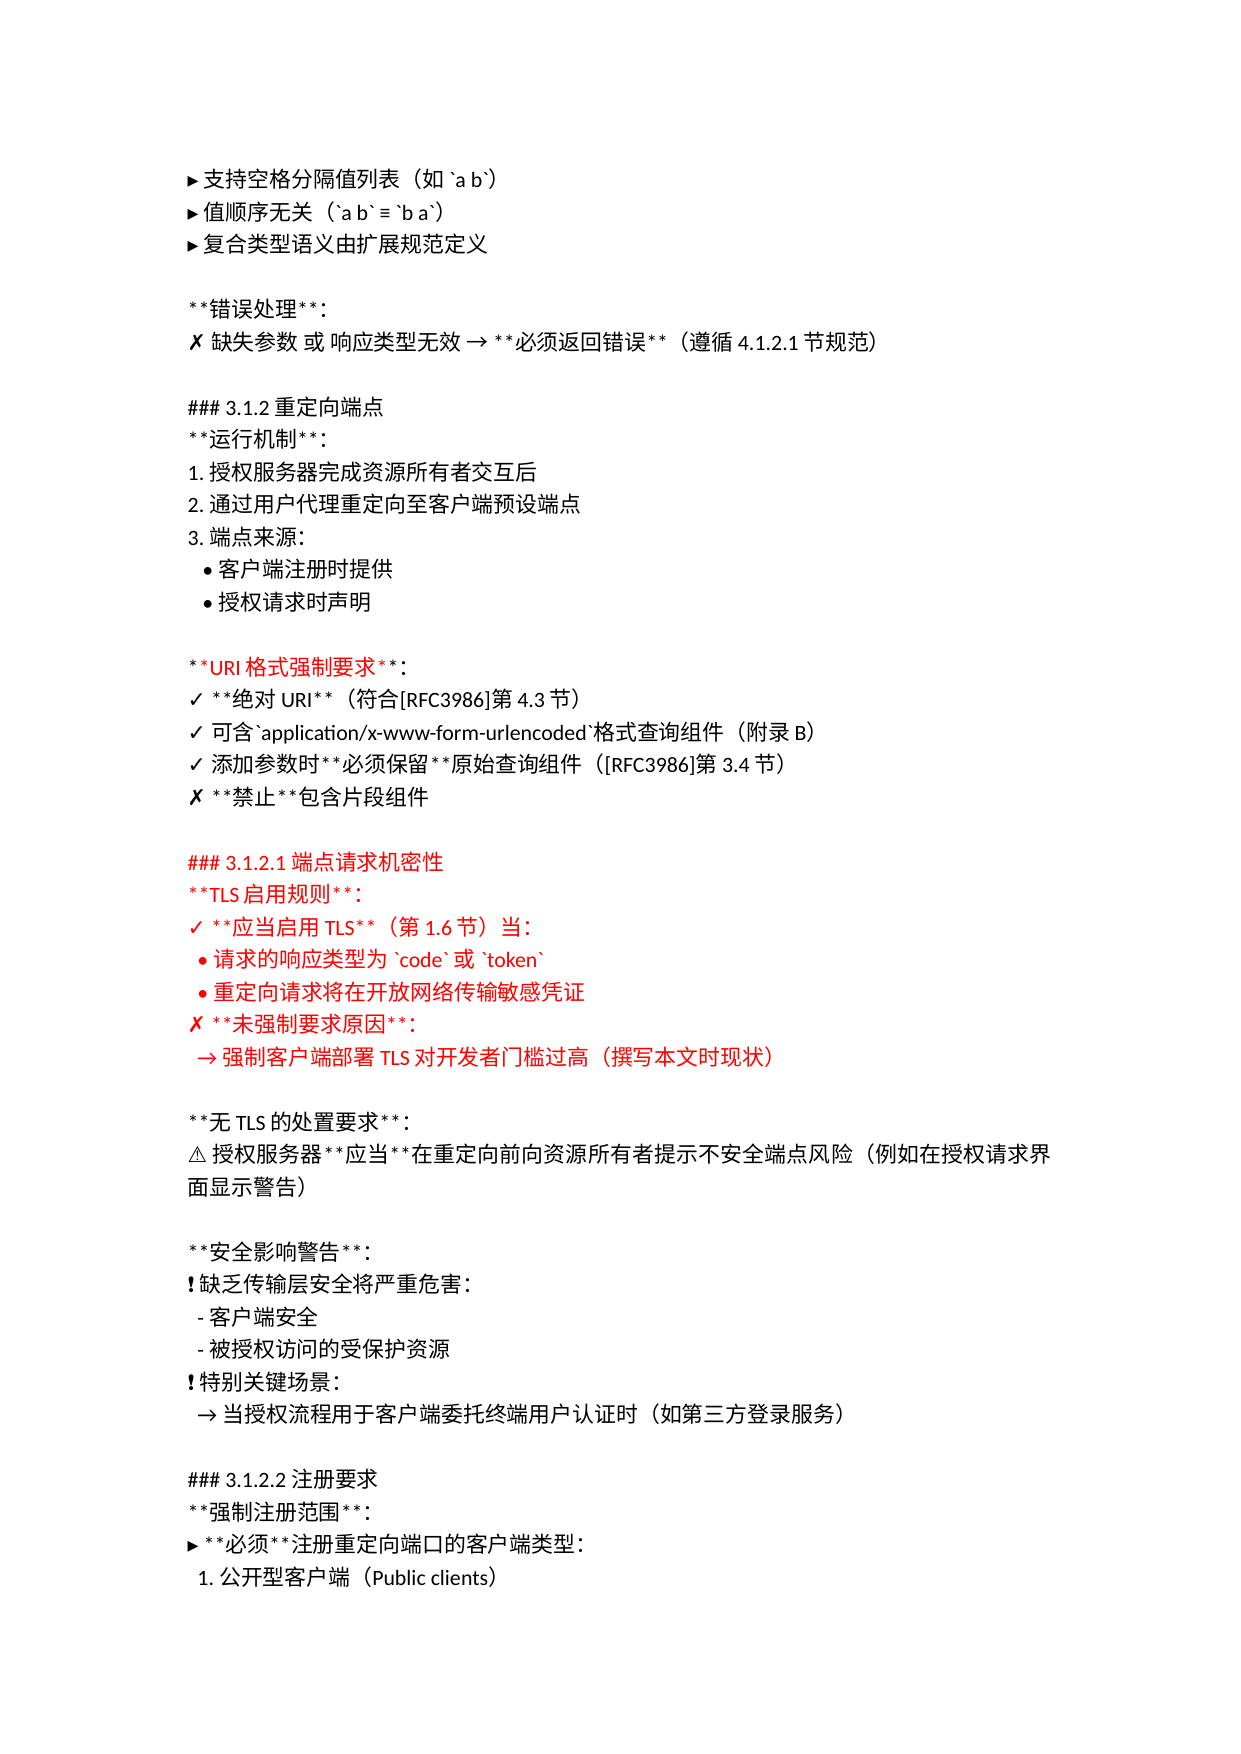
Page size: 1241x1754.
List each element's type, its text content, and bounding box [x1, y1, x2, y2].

list ⚠️ 授权服务器**应当**在重定向前向资源所有者提示不安全端点风险（例如在授权请求界面显示警告） [187, 1137, 1053, 1202]
list ✗ **禁止**包含片段组件 [187, 779, 1053, 812]
list 1. 公开型客户端（Public clients） [187, 1559, 1053, 1592]
list • 重定向请求将在开放网络传输敏感凭证 [187, 974, 1053, 1007]
list ✗ **未强制要求原因**： [187, 1007, 1053, 1039]
list - 被授权访问的受保护资源 [187, 1332, 1053, 1364]
list **错误处理**： [187, 292, 1053, 324]
list • 客户端注册时提供 [187, 552, 1053, 584]
list 2. 通过用户代理重定向至客户端预设端点 [187, 487, 1053, 519]
list • 请求的响应类型为 `code` 或 `token` [187, 942, 1053, 974]
list 3. 端点来源： [187, 519, 1053, 552]
list ✓ 添加参数时**必须保留**原始查询组件（[RFC3986]第3.4节） [187, 747, 1053, 779]
list 1. 授权服务器完成资源所有者交互后 [187, 454, 1053, 487]
list ▸ 支持空格分隔值列表（如 `a b`） [187, 162, 1053, 194]
list ▸ 复合类型语义由扩展规范定义 [187, 227, 1053, 259]
list **安全影响警告**： [187, 1234, 1053, 1267]
list ### 3.1.2.1 端点请求机密性 [187, 844, 1053, 877]
list **TLS启用规则**： [187, 877, 1053, 909]
list **强制注册范围**： [187, 1494, 1053, 1527]
list ✗ 缺失参数 或 响应类型无效 → **必须返回错误**（遵循4.1.2.1节规范） [187, 324, 1053, 357]
list **无TLS的处置要求**： [187, 1104, 1053, 1137]
list ✓ 可含`application/x-www-form-urlencoded`格式查询组件（附录B） [187, 714, 1053, 747]
list ✓ **应当启用TLS**（第1.6节）当： [187, 909, 1053, 942]
list **URI格式强制要求**： [187, 649, 1053, 682]
list ▸ **必须**注册重定向端口的客户端类型： [187, 1527, 1053, 1559]
list → 当授权流程用于客户端委托终端用户认证时（如第三方登录服务） [187, 1397, 1053, 1429]
list ❗ 特别关键场景： [187, 1364, 1053, 1397]
list ### 3.1.2 重定向端点 [187, 389, 1053, 422]
list → 强制客户端部署TLS对开发者门槛过高（撰写本文时现状） [187, 1039, 1053, 1072]
list ### 3.1.2.2 注册要求 [187, 1462, 1053, 1494]
list ✓ **绝对URI**（符合[RFC3986]第4.3节） [187, 682, 1053, 714]
list • 授权请求时声明 [187, 584, 1053, 617]
list **运行机制**： [187, 422, 1053, 454]
list ▸ 值顺序无关（`a b` ≡ `b a`） [187, 194, 1053, 227]
list ❗ 缺乏传输层安全将严重危害： [187, 1267, 1053, 1299]
list - 客户端安全 [187, 1299, 1053, 1332]
